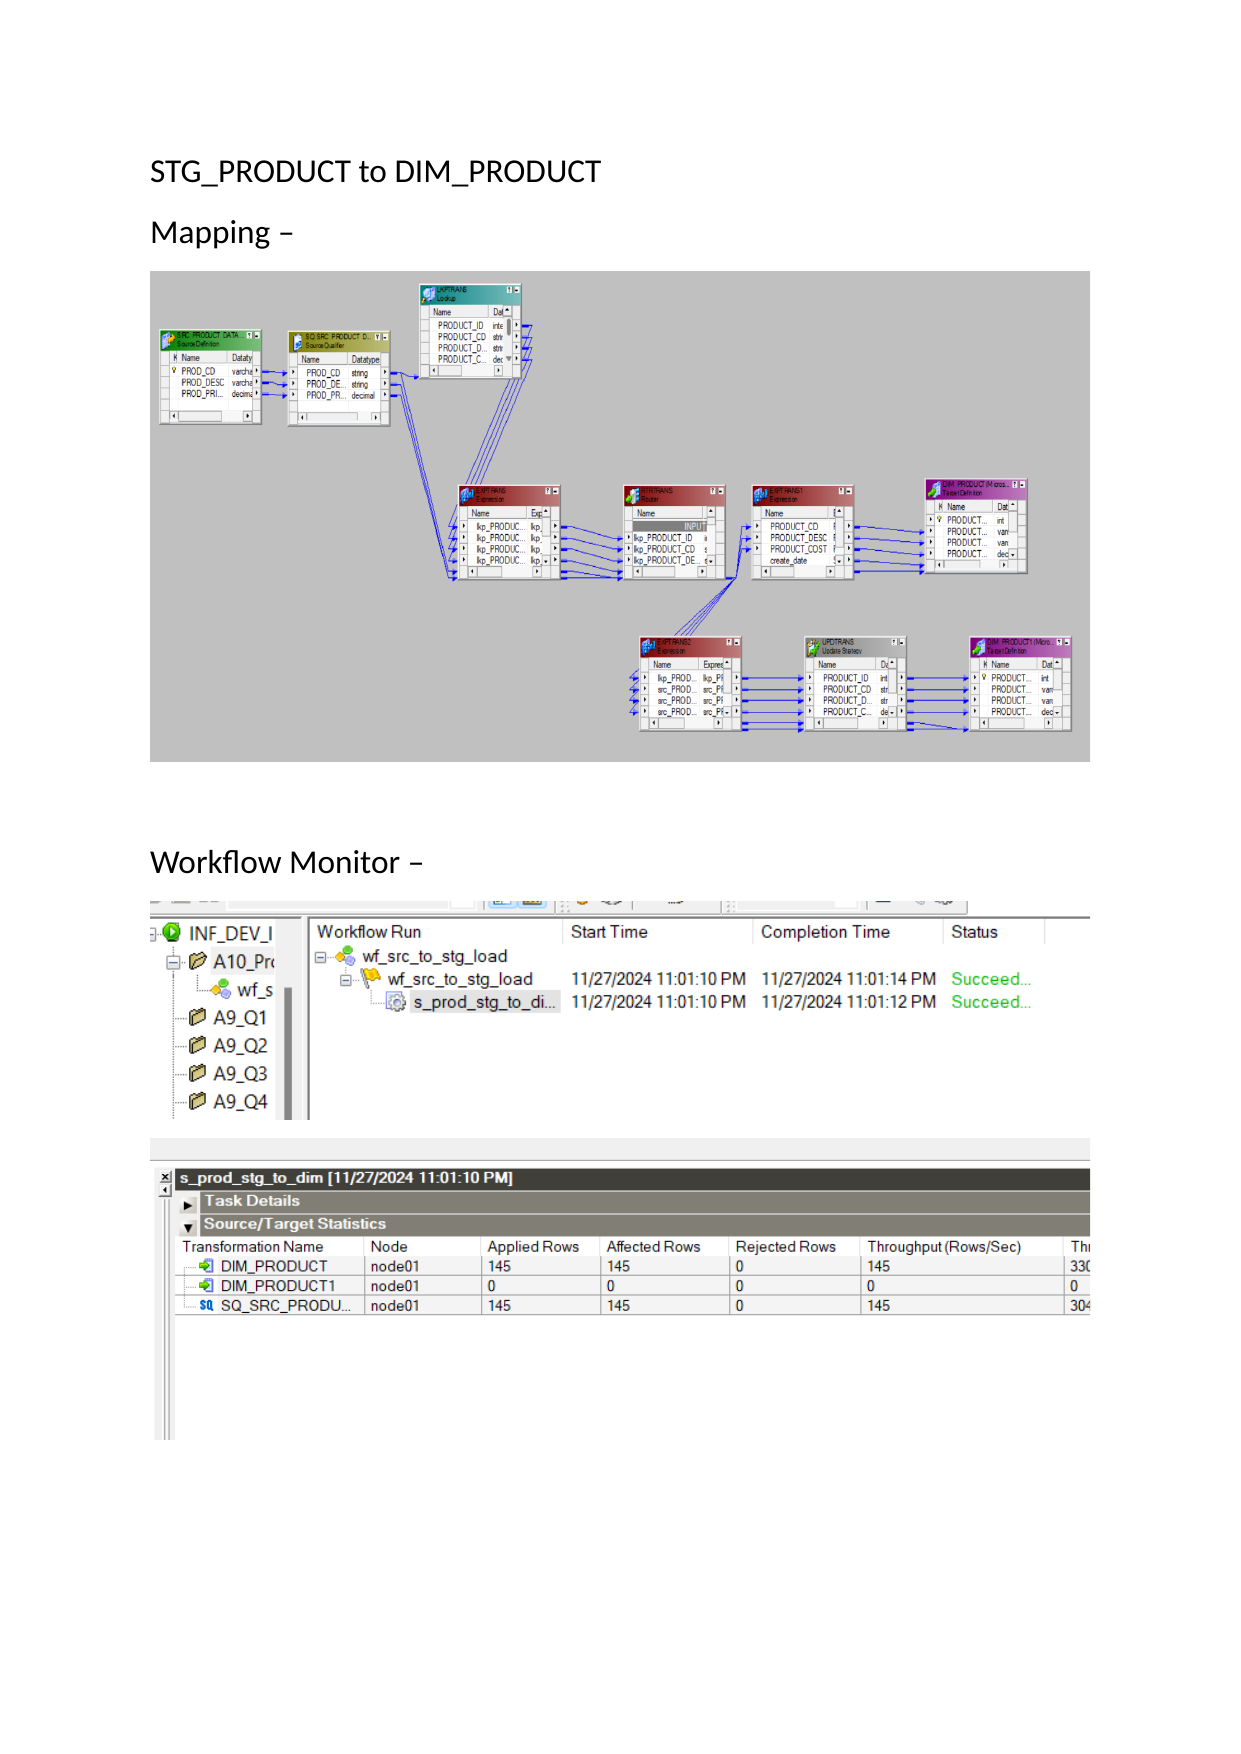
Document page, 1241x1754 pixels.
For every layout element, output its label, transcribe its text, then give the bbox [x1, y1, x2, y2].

text STG_PRODUCT to DIM_PRODUCT [150, 150, 1090, 191]
picture [150, 271, 1091, 762]
text Mapping – [150, 211, 1090, 251]
picture [150, 901, 1091, 1120]
picture [150, 1138, 1091, 1440]
text Workflow Monitor – [150, 841, 1090, 881]
